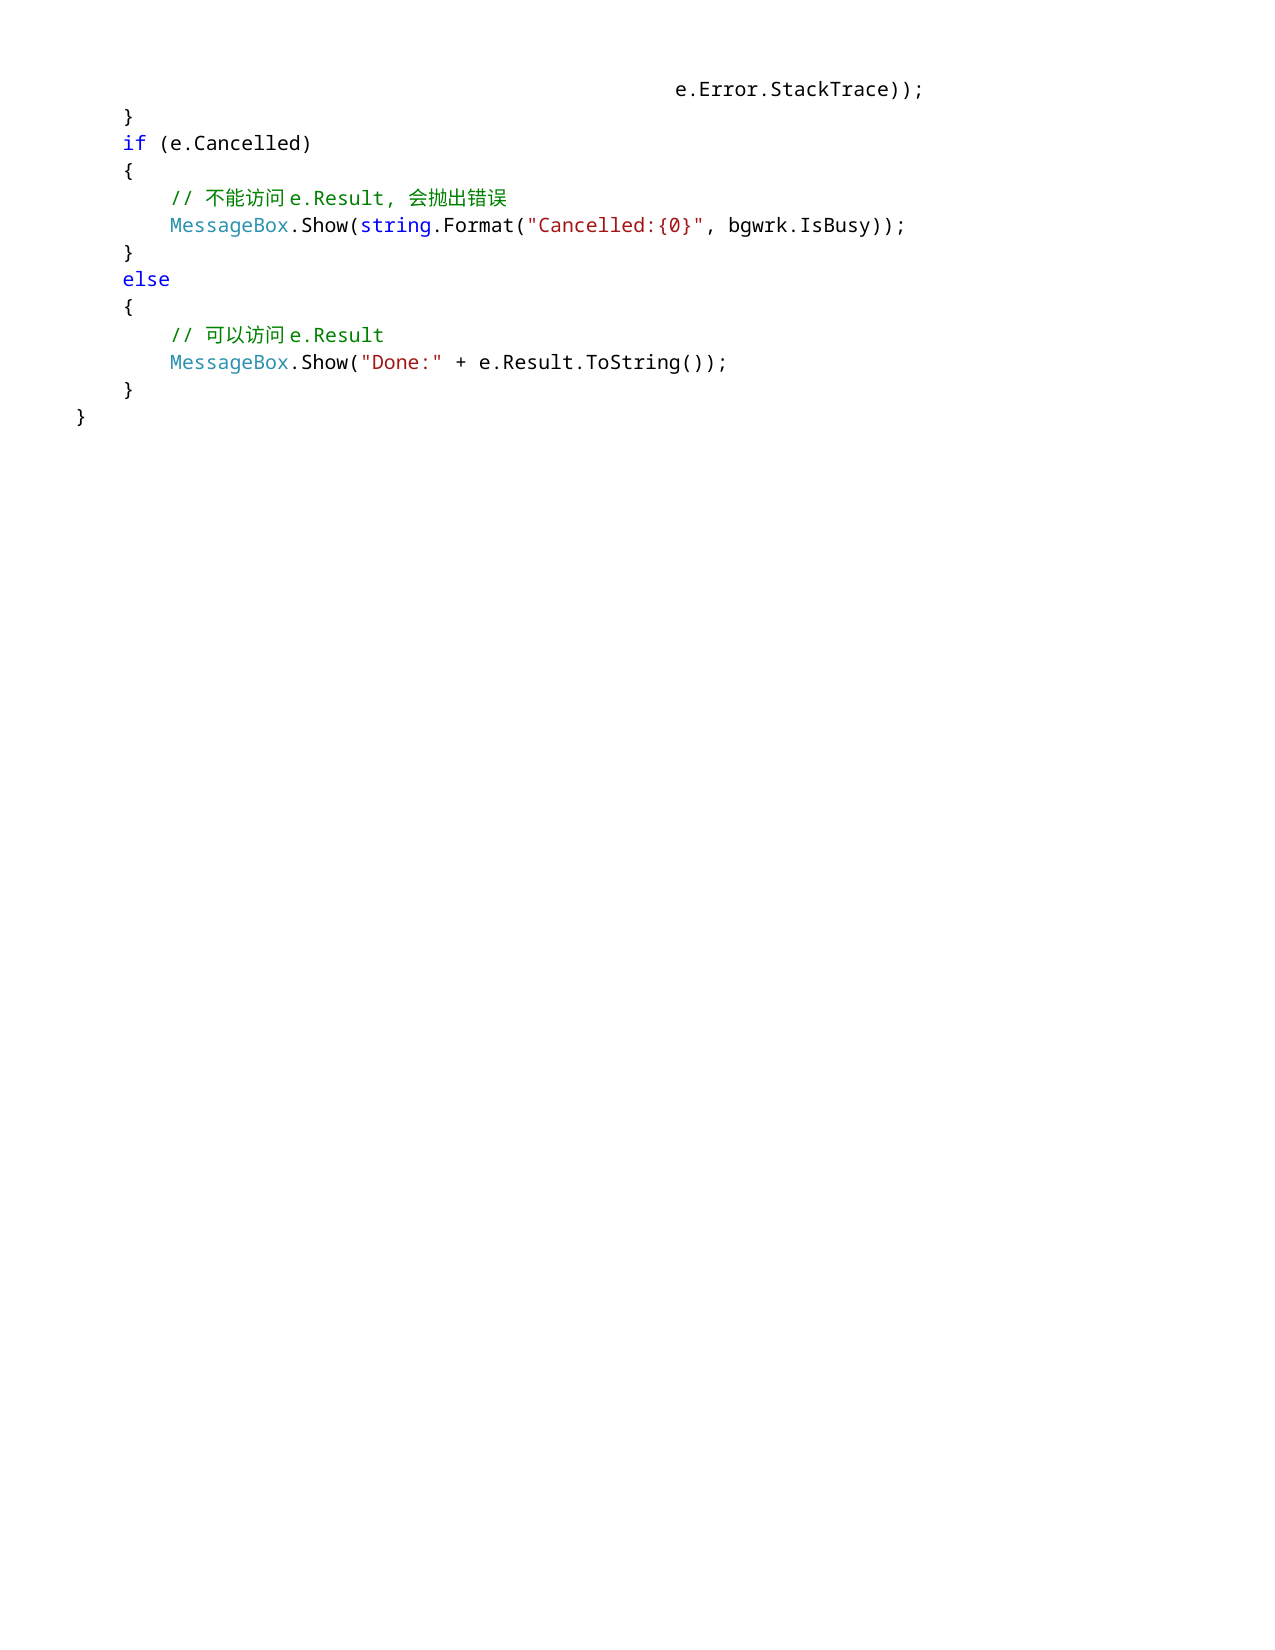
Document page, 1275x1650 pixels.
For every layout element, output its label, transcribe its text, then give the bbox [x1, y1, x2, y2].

text // 可以访问 e.Result [75, 319, 1200, 348]
text else [75, 266, 1200, 293]
text } [75, 239, 1200, 266]
text // 不能访问 e.Result, 会抛出错误 [75, 183, 1200, 212]
text e.Error.StackTrace)); [75, 75, 1200, 102]
text } [75, 102, 1200, 129]
text if (e.Cancelled) [75, 129, 1200, 156]
text { [75, 293, 1200, 319]
text } [75, 375, 1200, 402]
text { [75, 156, 1200, 183]
text MessageBox.Show("Done:" + e.Result.ToString()); [75, 348, 1200, 375]
text } [75, 402, 1200, 429]
text MessageBox.Show(string.Format("Cancelled:{0}", bgwrk.IsBusy)); [75, 212, 1200, 239]
